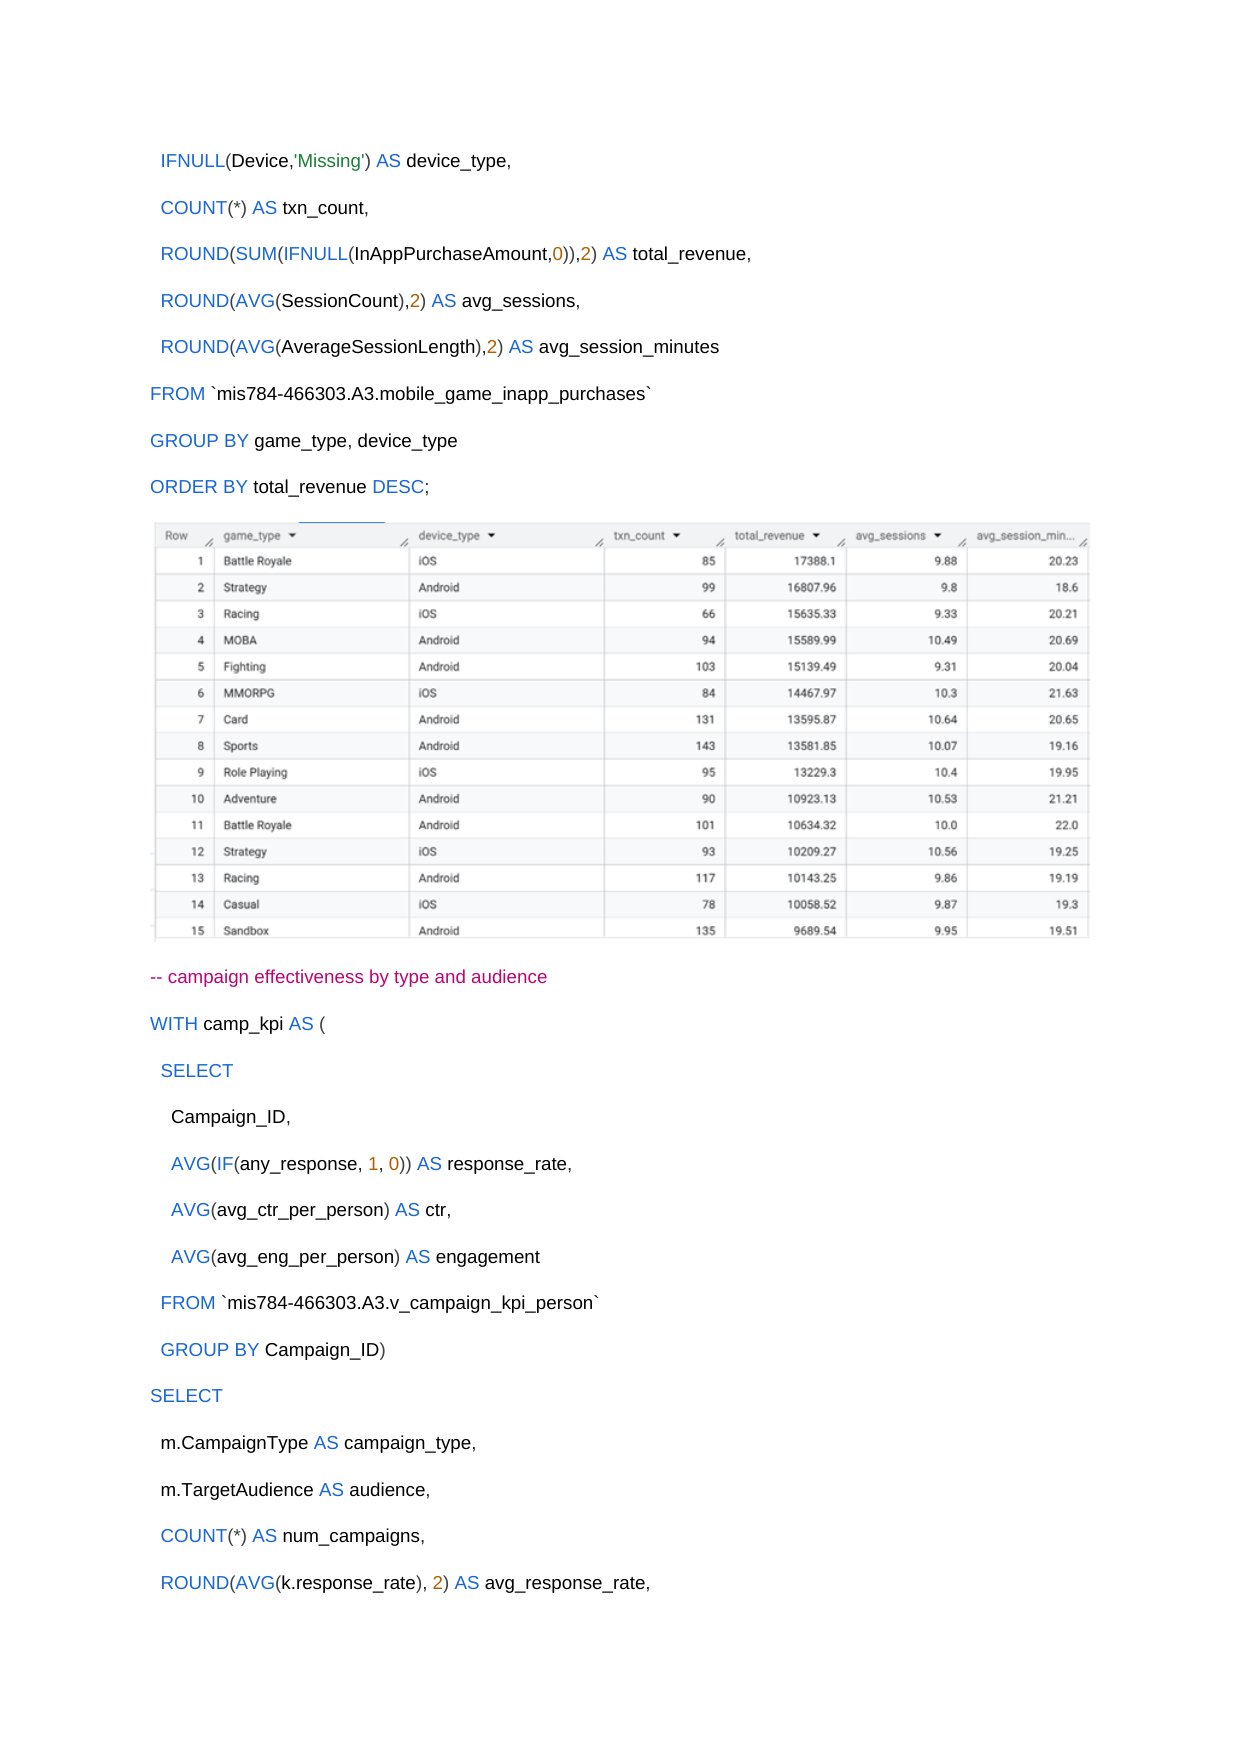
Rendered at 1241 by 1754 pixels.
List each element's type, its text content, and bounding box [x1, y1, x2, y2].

text AVG(IF(any_response, 1, 0)) AS response_rate, [150, 1152, 1090, 1174]
text -- campaign effectiveness by type and audience [150, 966, 1090, 988]
text m.TargetAudience AS audience, [150, 1478, 1090, 1500]
text GROUP BY Campaign_ID) [150, 1339, 1090, 1360]
text SELECT [150, 1385, 1090, 1407]
text SELECT [150, 1059, 1090, 1081]
text ROUND(AVG(AverageSessionLength),2) AS avg_session_minutes [150, 336, 1090, 358]
picture [150, 522, 1091, 942]
text AVG(avg_eng_per_person) AS engagement [150, 1246, 1090, 1267]
text IFNULL(Device,'Missing') AS device_type, [150, 150, 1090, 172]
text COUNT(*) AS txn_count, [150, 197, 1090, 218]
text FROM `mis784-466303.A3.v_campaign_kpi_person` [150, 1292, 1090, 1314]
text AVG(avg_ctr_per_person) AS ctr, [150, 1199, 1090, 1221]
text GROUP BY game_type, device_type [150, 429, 1090, 451]
text ROUND(AVG(SessionCount),2) AS avg_sessions, [150, 290, 1090, 311]
text COUNT(*) AS num_campaigns, [150, 1525, 1090, 1547]
text Campaign_ID, [150, 1106, 1090, 1127]
text FROM `mis784-466303.A3.mobile_game_inapp_purchases` [150, 383, 1090, 404]
text ROUND(SUM(IFNULL(InAppPurchaseAmount,0)),2) AS total_revenue, [150, 243, 1090, 265]
text m.CampaignType AS campaign_type, [150, 1432, 1090, 1453]
text ROUND(AVG(k.response_rate), 2) AS avg_response_rate, [150, 1572, 1090, 1593]
text WITH camp_kpi AS ( [150, 1013, 1090, 1034]
text ORDER BY total_revenue DESC; [150, 476, 1090, 497]
